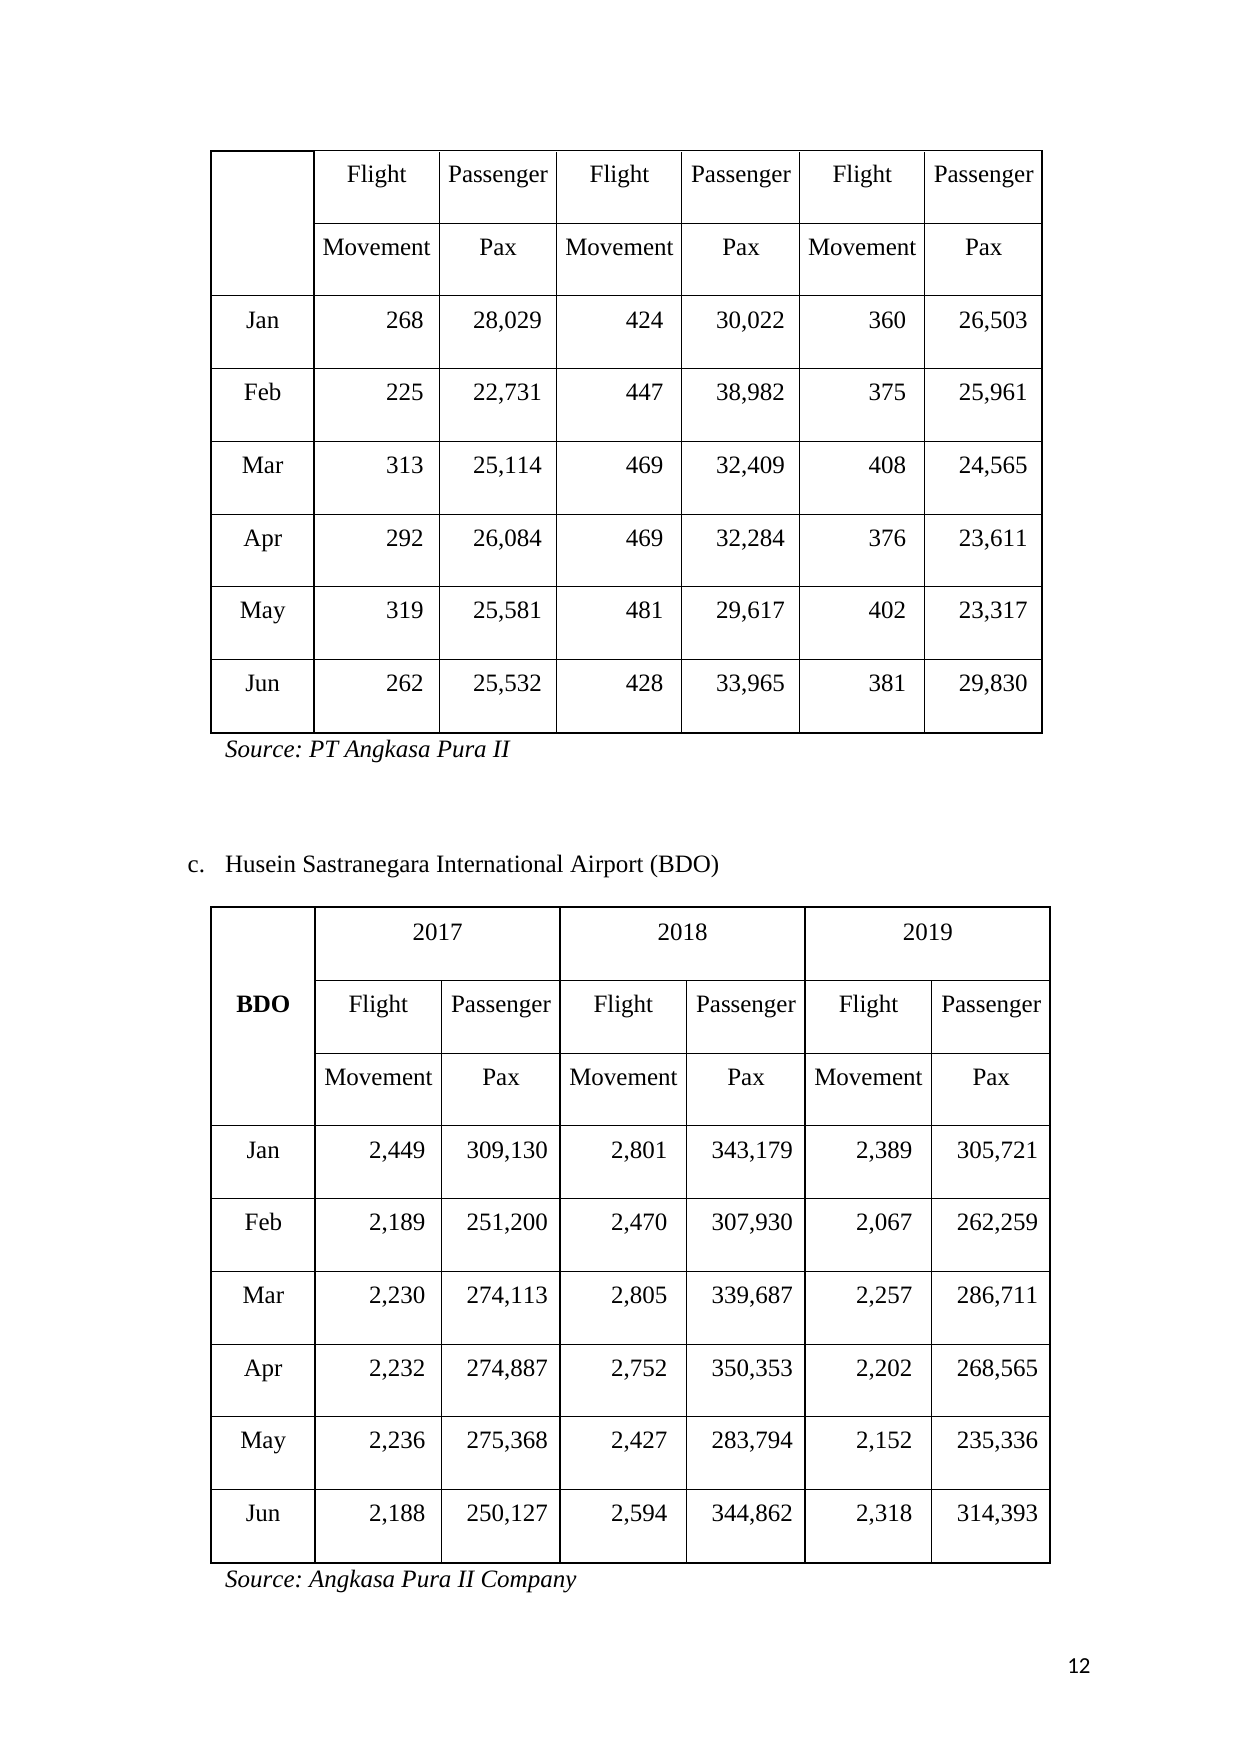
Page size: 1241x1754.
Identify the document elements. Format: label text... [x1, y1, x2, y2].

table_header BDO [212, 908, 314, 1125]
table_cell Passenger [932, 981, 1049, 1053]
table_cell Passenger [439, 151, 557, 223]
table_cell 447 [557, 369, 681, 441]
table_cell 314,393 [932, 1490, 1049, 1562]
table_cell 309,130 [442, 1126, 559, 1198]
table_cell 23,317 [925, 587, 1041, 659]
table_header 2017 [316, 908, 559, 980]
table_cell 424 [557, 296, 681, 368]
table_cell Apr [212, 1345, 314, 1416]
table_cell Flight [561, 981, 686, 1053]
table_cell 2,389 [806, 1126, 931, 1198]
table_cell 2,232 [316, 1345, 441, 1416]
table_cell 343,179 [687, 1126, 804, 1198]
list Source: Angkasa Pura II Company [225, 1564, 1090, 1592]
table_cell Passenger [682, 151, 799, 223]
table_cell 408 [800, 442, 924, 513]
table_cell Mar [212, 442, 313, 513]
table_cell 2,152 [806, 1417, 931, 1489]
table_cell 381 [800, 660, 924, 732]
table_cell 2,427 [561, 1417, 686, 1489]
table_cell 225 [315, 369, 439, 441]
table_cell 32,284 [682, 515, 799, 586]
table_cell 375 [800, 369, 924, 441]
table_cell Flight [800, 151, 925, 223]
table_cell 32,409 [682, 442, 799, 513]
table_cell 2,202 [806, 1345, 931, 1416]
table_cell Passenger [925, 151, 1041, 223]
table_cell 469 [557, 515, 681, 586]
table_cell 23,611 [925, 515, 1041, 586]
table_cell 2,257 [806, 1272, 931, 1343]
table_cell 26,503 [925, 296, 1041, 368]
table_cell 28,029 [440, 296, 556, 368]
table_cell 2,594 [561, 1490, 686, 1562]
table_cell 305,721 [932, 1126, 1049, 1198]
table_cell 29,617 [682, 587, 799, 659]
table_cell 268,565 [932, 1345, 1049, 1416]
table_cell Feb [212, 1199, 314, 1271]
table_cell Flight [557, 151, 682, 223]
table_cell 274,113 [442, 1272, 559, 1343]
table_cell Jan [212, 1126, 314, 1198]
table_cell 2,752 [561, 1345, 686, 1416]
table_cell 33,965 [682, 660, 799, 732]
table_cell Feb [212, 369, 313, 441]
table_cell 307,930 [687, 1199, 804, 1271]
list Source: PT Angkasa Pura II [225, 734, 1090, 762]
table_cell Pax [687, 1054, 804, 1125]
list Husein Sastranegara International Airport (BDO) [187, 849, 1090, 877]
table_header 2018 [561, 908, 804, 980]
table_cell 262 [315, 660, 439, 732]
table_cell Flight [315, 151, 439, 223]
table_cell 350,353 [687, 1345, 804, 1416]
table_cell Pax [925, 224, 1041, 295]
table_cell 25,581 [440, 587, 556, 659]
table_cell 24,565 [925, 442, 1041, 513]
table_cell 292 [315, 515, 439, 586]
table_cell May [212, 1417, 314, 1489]
table_cell Movement [561, 1054, 686, 1125]
table_cell Movement [316, 1054, 441, 1125]
table_header 2019 [806, 908, 1049, 980]
table_cell 402 [800, 587, 924, 659]
table_cell 481 [557, 587, 681, 659]
table_cell 268 [315, 296, 439, 368]
table_cell 2,230 [316, 1272, 441, 1343]
table_cell 339,687 [687, 1272, 804, 1343]
table_cell 283,794 [687, 1417, 804, 1489]
table_cell 2,449 [316, 1126, 441, 1198]
table_cell May [212, 587, 313, 659]
table_cell 360 [800, 296, 924, 368]
table_cell Movement [315, 224, 439, 295]
table_cell Flight [316, 981, 441, 1053]
table_cell 30,022 [682, 296, 799, 368]
table_cell 376 [800, 515, 924, 586]
table_cell 2,318 [806, 1490, 931, 1562]
table_cell Passenger [687, 981, 804, 1053]
table_cell 251,200 [442, 1199, 559, 1271]
table_cell 275,368 [442, 1417, 559, 1489]
table_cell Flight [806, 981, 931, 1053]
table_cell 25,532 [440, 660, 556, 732]
table_cell 274,887 [442, 1345, 559, 1416]
table_cell 25,114 [440, 442, 556, 513]
table_cell Pax [440, 224, 556, 295]
table_cell 469 [557, 442, 681, 513]
table_cell Jun [212, 660, 313, 732]
table_cell 2,236 [316, 1417, 441, 1489]
table_cell 2,801 [561, 1126, 686, 1198]
table_cell Jan [212, 296, 313, 368]
table_cell Movement [806, 1054, 931, 1125]
table_cell 25,961 [925, 369, 1041, 441]
table_cell 319 [315, 587, 439, 659]
table_cell Movement [800, 224, 924, 295]
table_cell 344,862 [687, 1490, 804, 1562]
table_cell 286,711 [932, 1272, 1049, 1343]
table_cell 313 [315, 442, 439, 513]
table_cell Mar [212, 1272, 314, 1343]
table_cell 250,127 [442, 1490, 559, 1562]
table_cell Pax [682, 224, 799, 295]
table_cell 2,470 [561, 1199, 686, 1271]
table_cell 235,336 [932, 1417, 1049, 1489]
table_cell Apr [212, 515, 313, 586]
table_cell 29,830 [925, 660, 1041, 732]
table_cell 428 [557, 660, 681, 732]
table_cell Jun [212, 1490, 314, 1562]
table_cell 38,982 [682, 369, 799, 441]
table_cell 2,188 [316, 1490, 441, 1562]
table_cell Pax [442, 1054, 559, 1125]
table_cell Movement [557, 224, 681, 295]
table_cell 2,067 [806, 1199, 931, 1271]
table_cell 2,805 [561, 1272, 686, 1343]
table_cell Pax [932, 1054, 1049, 1125]
table_cell 26,084 [440, 515, 556, 586]
table_cell 22,731 [440, 369, 556, 441]
table_cell Passenger [442, 981, 559, 1053]
table_cell 262,259 [932, 1199, 1049, 1271]
table_header TNJ [212, 152, 313, 295]
table_cell 2,189 [316, 1199, 441, 1271]
